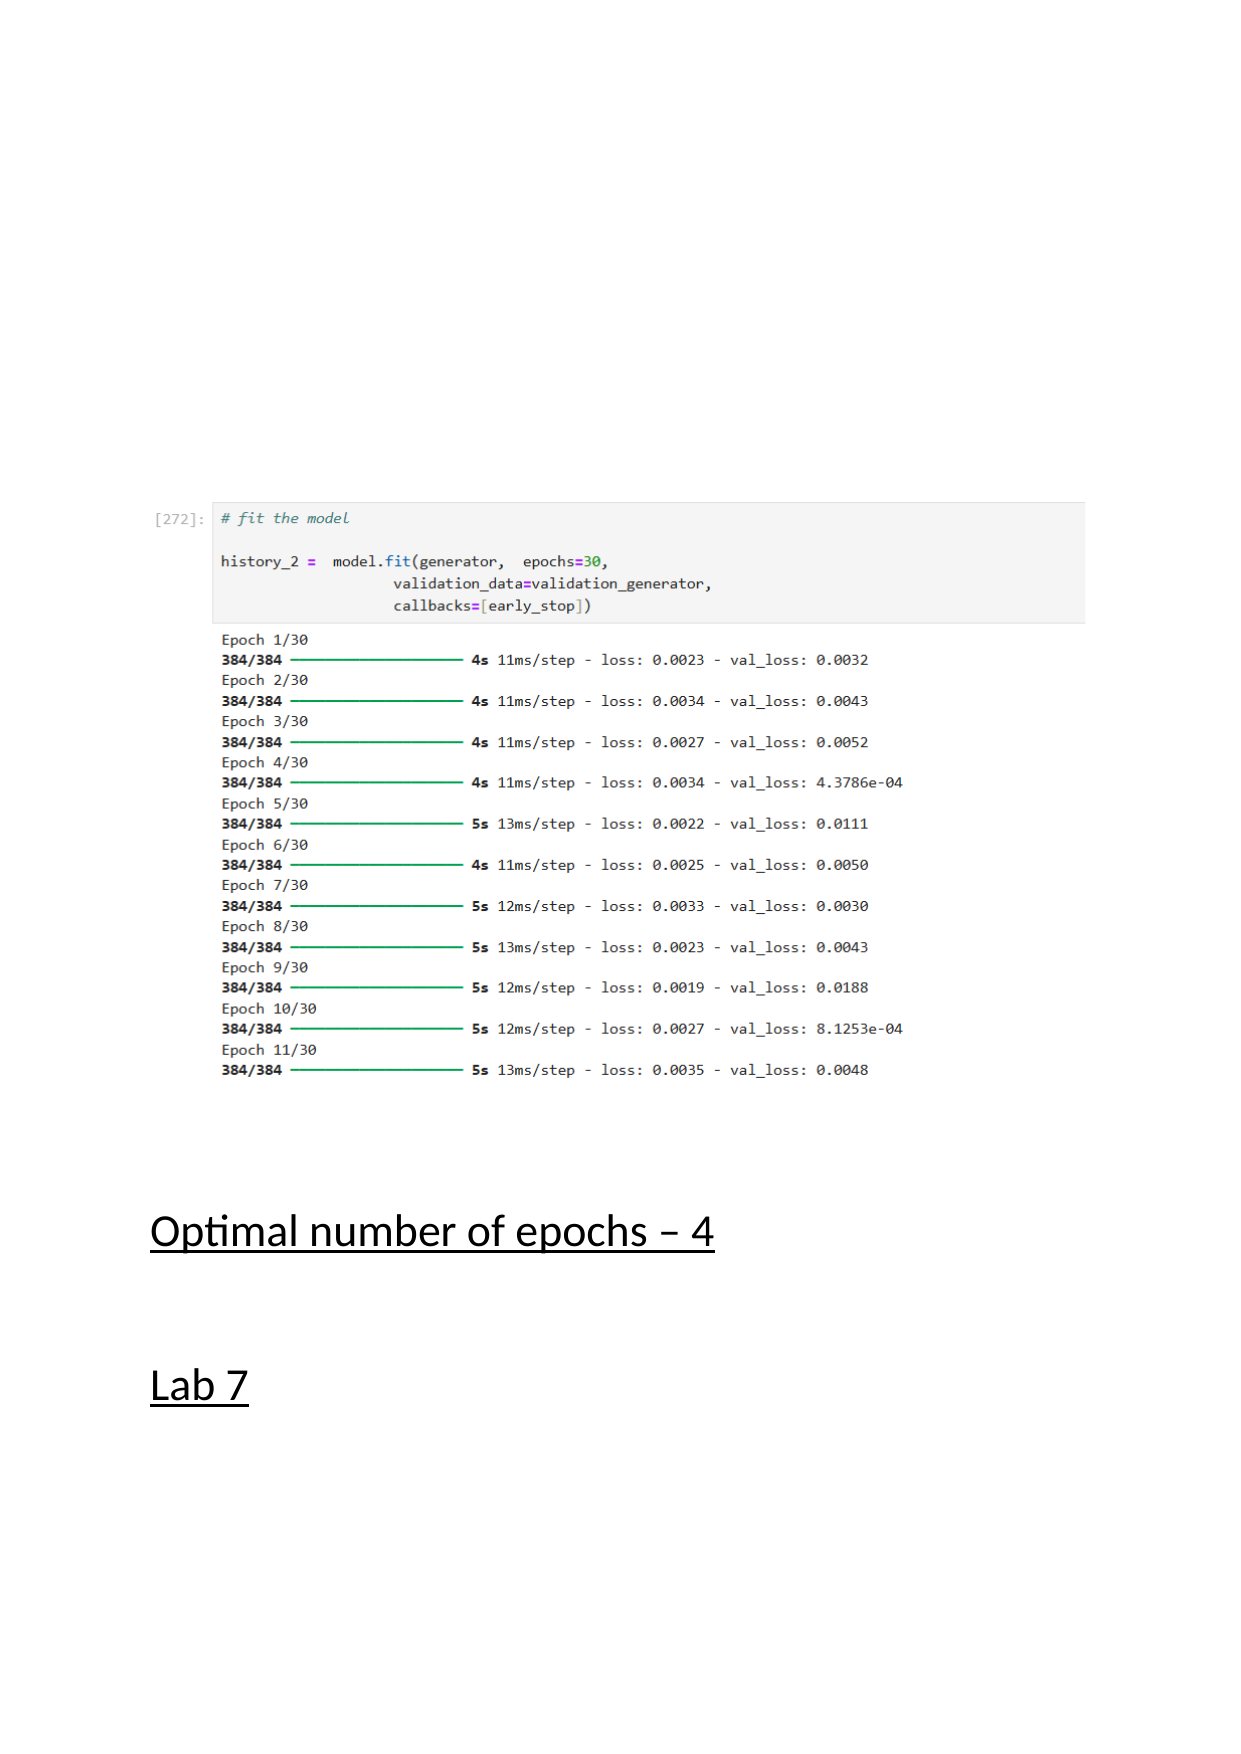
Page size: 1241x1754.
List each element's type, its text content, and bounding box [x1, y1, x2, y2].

text Lab 7 [150, 1356, 1090, 1412]
text Optimal number of epochs – 4 [150, 1202, 1090, 1258]
picture [145, 499, 1086, 1100]
